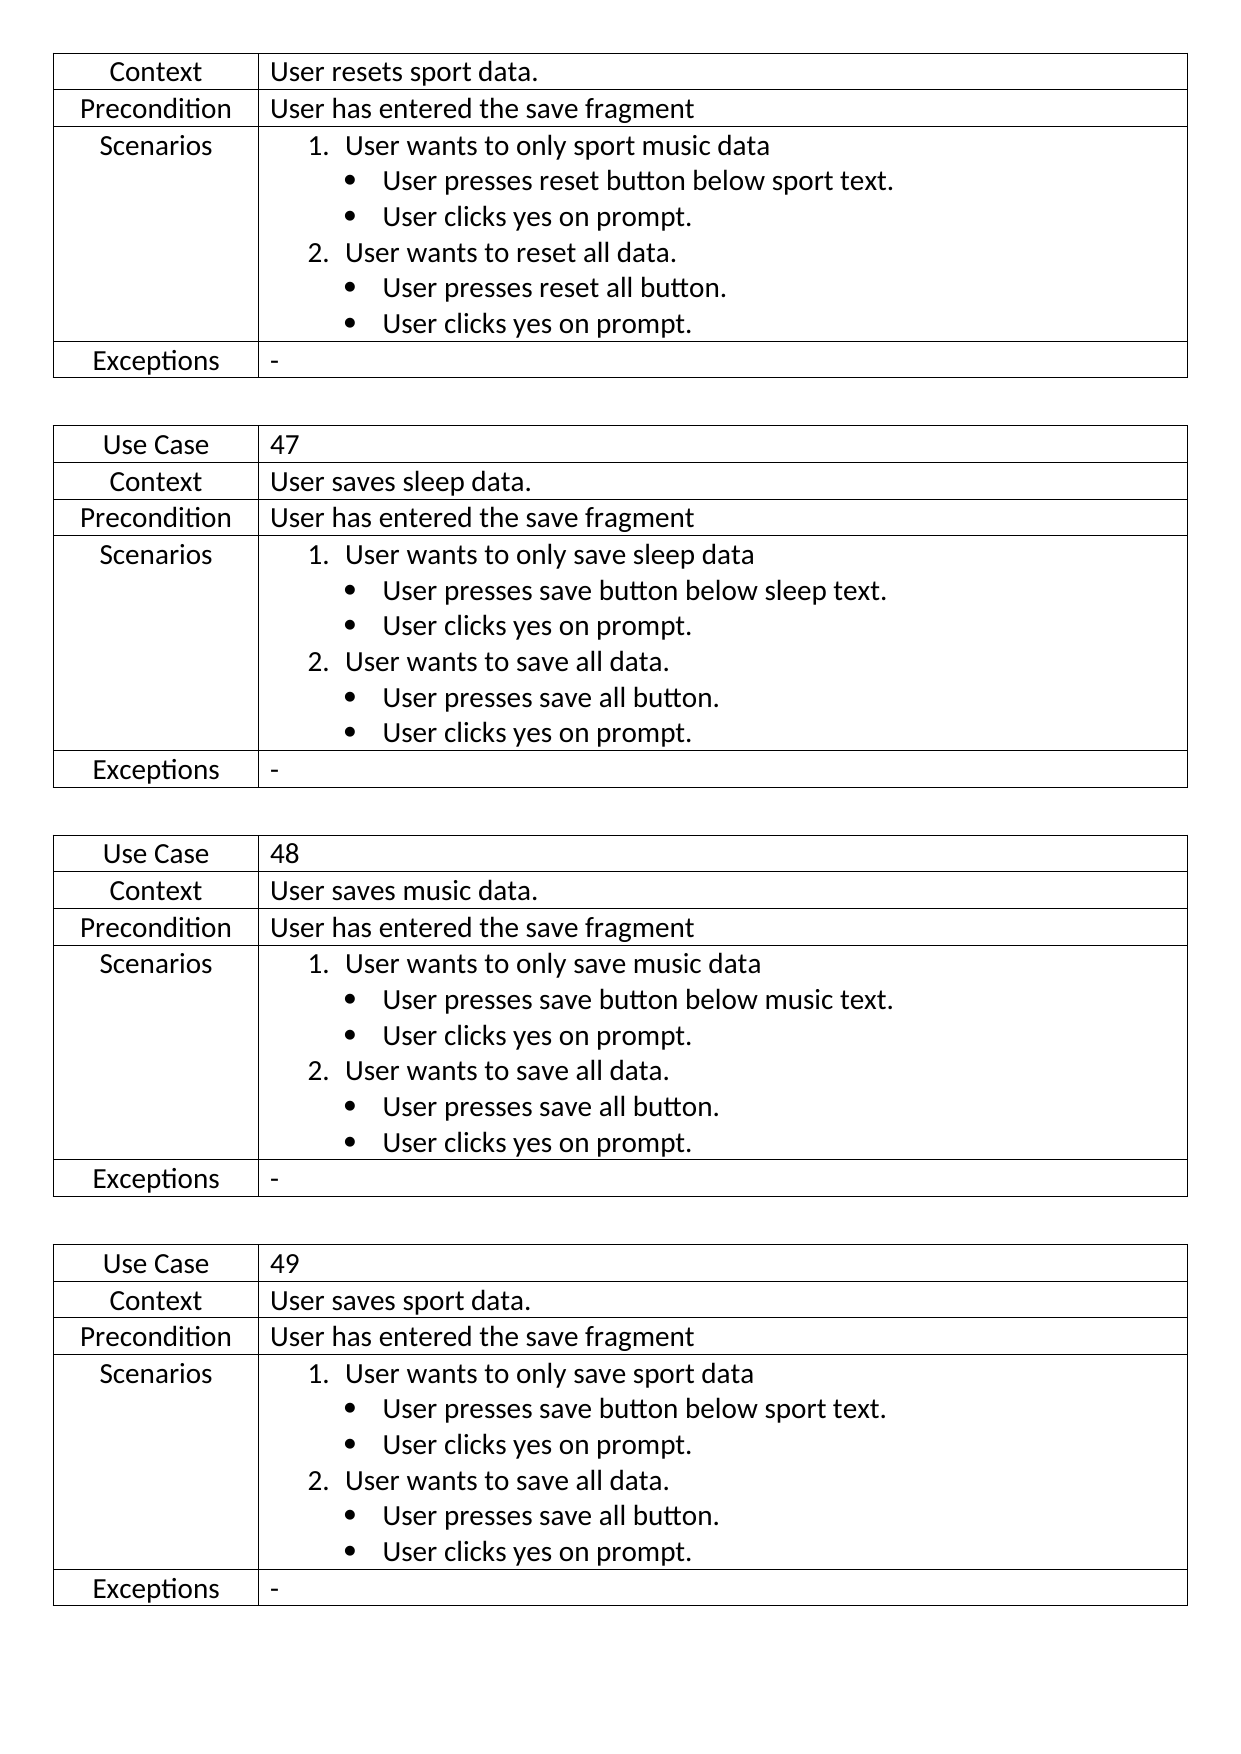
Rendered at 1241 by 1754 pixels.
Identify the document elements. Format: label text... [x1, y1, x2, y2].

table_cell - [259, 342, 1187, 377]
table_cell - [259, 1160, 1187, 1196]
table_cell User wants to only sport music data User presses reset button below sport text. User clicks yes on prompt. User wants to reset all data. User presses reset all button. User clicks yes on prompt. [259, 127, 1187, 341]
table_cell Context [54, 54, 258, 89]
table_cell Precondition [54, 500, 258, 535]
table_cell Precondition [54, 1318, 258, 1354]
table_cell User has entered the save fragment [259, 909, 1187, 944]
table_cell User wants to only save sport data User presses save button below sport text. User clicks yes on prompt. User wants to save all data. User presses save all button. User clicks yes on prompt. [259, 1355, 1187, 1569]
table_header 47 [259, 426, 1187, 462]
table_cell User resets sport data. [259, 54, 1187, 89]
table_cell Exceptions [54, 1160, 258, 1196]
table_cell User has entered the save fragment [259, 500, 1187, 535]
table_cell Scenarios [54, 946, 258, 1159]
table_cell Exceptions [54, 342, 258, 377]
table_cell User saves sport data. [259, 1282, 1187, 1317]
table_cell User saves sleep data. [259, 463, 1187, 498]
table_cell Scenarios [54, 1355, 258, 1569]
table_cell Exceptions [54, 1570, 258, 1605]
table_cell - [259, 1570, 1187, 1605]
table_cell Context [54, 872, 258, 908]
table_header 48 [259, 836, 1187, 871]
table_cell User has entered the save fragment [259, 1318, 1187, 1354]
table_cell User wants to only save music data User presses save button below music text. User clicks yes on prompt. User wants to save all data. User presses save all button. User clicks yes on prompt. [259, 946, 1187, 1159]
table_cell Context [54, 1282, 258, 1317]
table_header Use Case [54, 836, 258, 871]
table_header Use Case [54, 426, 258, 462]
table_header Use Case [54, 1245, 258, 1281]
table_cell Scenarios [54, 536, 258, 750]
table_cell Scenarios [54, 127, 258, 341]
table_cell Precondition [54, 90, 258, 126]
table_header 49 [259, 1245, 1187, 1281]
table_cell User wants to only save sleep data User presses save button below sleep text. User clicks yes on prompt. User wants to save all data. User presses save all button. User clicks yes on prompt. [259, 536, 1187, 750]
table_cell User has entered the save fragment [259, 90, 1187, 126]
table_cell Precondition [54, 909, 258, 944]
table_cell User saves music data. [259, 872, 1187, 908]
table_cell - [259, 751, 1187, 787]
table_cell Context [54, 463, 258, 498]
table_cell Exceptions [54, 751, 258, 787]
